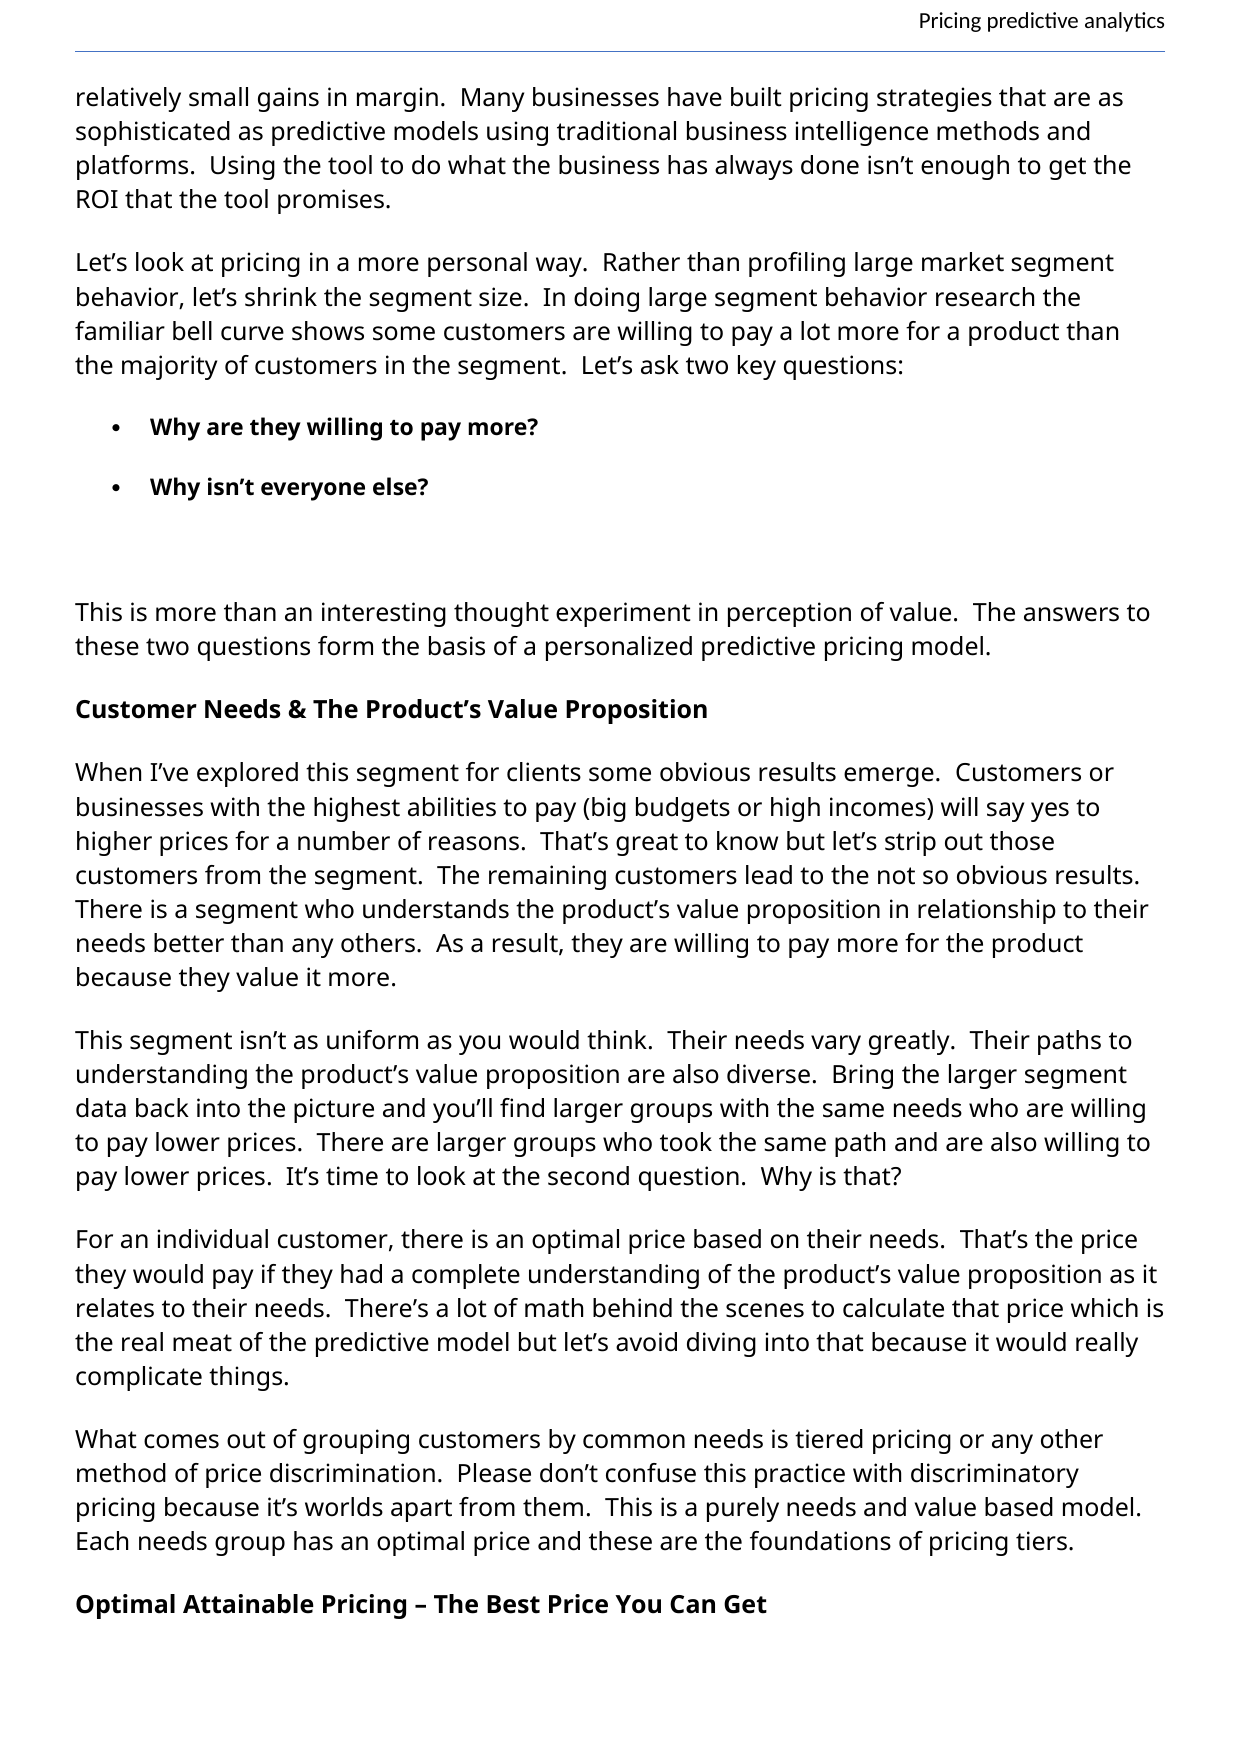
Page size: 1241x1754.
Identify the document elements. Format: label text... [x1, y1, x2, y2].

text Customer Needs & The Product’s Value Proposition [75, 692, 1165, 726]
text This is more than an interesting thought experiment in perception of value. The answers to these two questions form the basis of a personalized predictive pricing model. [75, 594, 1165, 663]
list Why are they willing to pay more? [112, 411, 1165, 442]
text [75, 80, 1165, 216]
text This segment isn’t as uniform as you would think. Their needs vary greatly. Their paths to understanding the product’s value proposition are also diverse. Bring the larger segment data back into the picture and you’ll find larger groups with the same needs who are willing to pay lower prices. There are larger groups who took the same path and are also willing to pay lower prices. It’s time to look at the second question. Why is that? [75, 1023, 1165, 1193]
text Let’s look at pricing in a more personal way. Rather than profiling large market segment behavior, let’s shrink the segment size. In doing large segment behavior research the familiar bell curve shows some customers are willing to pay a lot more for a product than the majority of customers in the segment. Let’s ask two key questions: [75, 245, 1165, 381]
text When I’ve explored this segment for clients some obvious results emerge. Customers or businesses with the highest abilities to pay (big budgets or high incomes) will say yes to higher prices for a number of reasons. That’s great to know but let’s strip out those customers from the segment. The remaining customers lead to the not so obvious results. There is a segment who understands the product’s value proposition in relationship to their needs better than any others. As a result, they are willing to pay more for the product because they value it more. [75, 755, 1165, 993]
text Optimal Attainable Pricing – The Best Price You Can Get [75, 1587, 1165, 1621]
text For an individual customer, there is an optimal price based on their needs. That’s the price they would pay if they had a complete understanding of the product’s value proposition as it relates to their needs. There’s a lot of math behind the scenes to calculate that price which is the real meat of the predictive model but let’s avoid diving into that because it would really complicate things. [75, 1222, 1165, 1392]
text What comes out of grouping customers by common needs is tiered pricing or any other method of price discrimination. Please don’t confuse this practice with discriminatory pricing because it’s worlds apart from them. This is a purely needs and value based model. Each needs group has an optimal price and these are the foundations of pricing tiers. [75, 1422, 1165, 1558]
list Why isn’t everyone else? [112, 471, 1165, 502]
